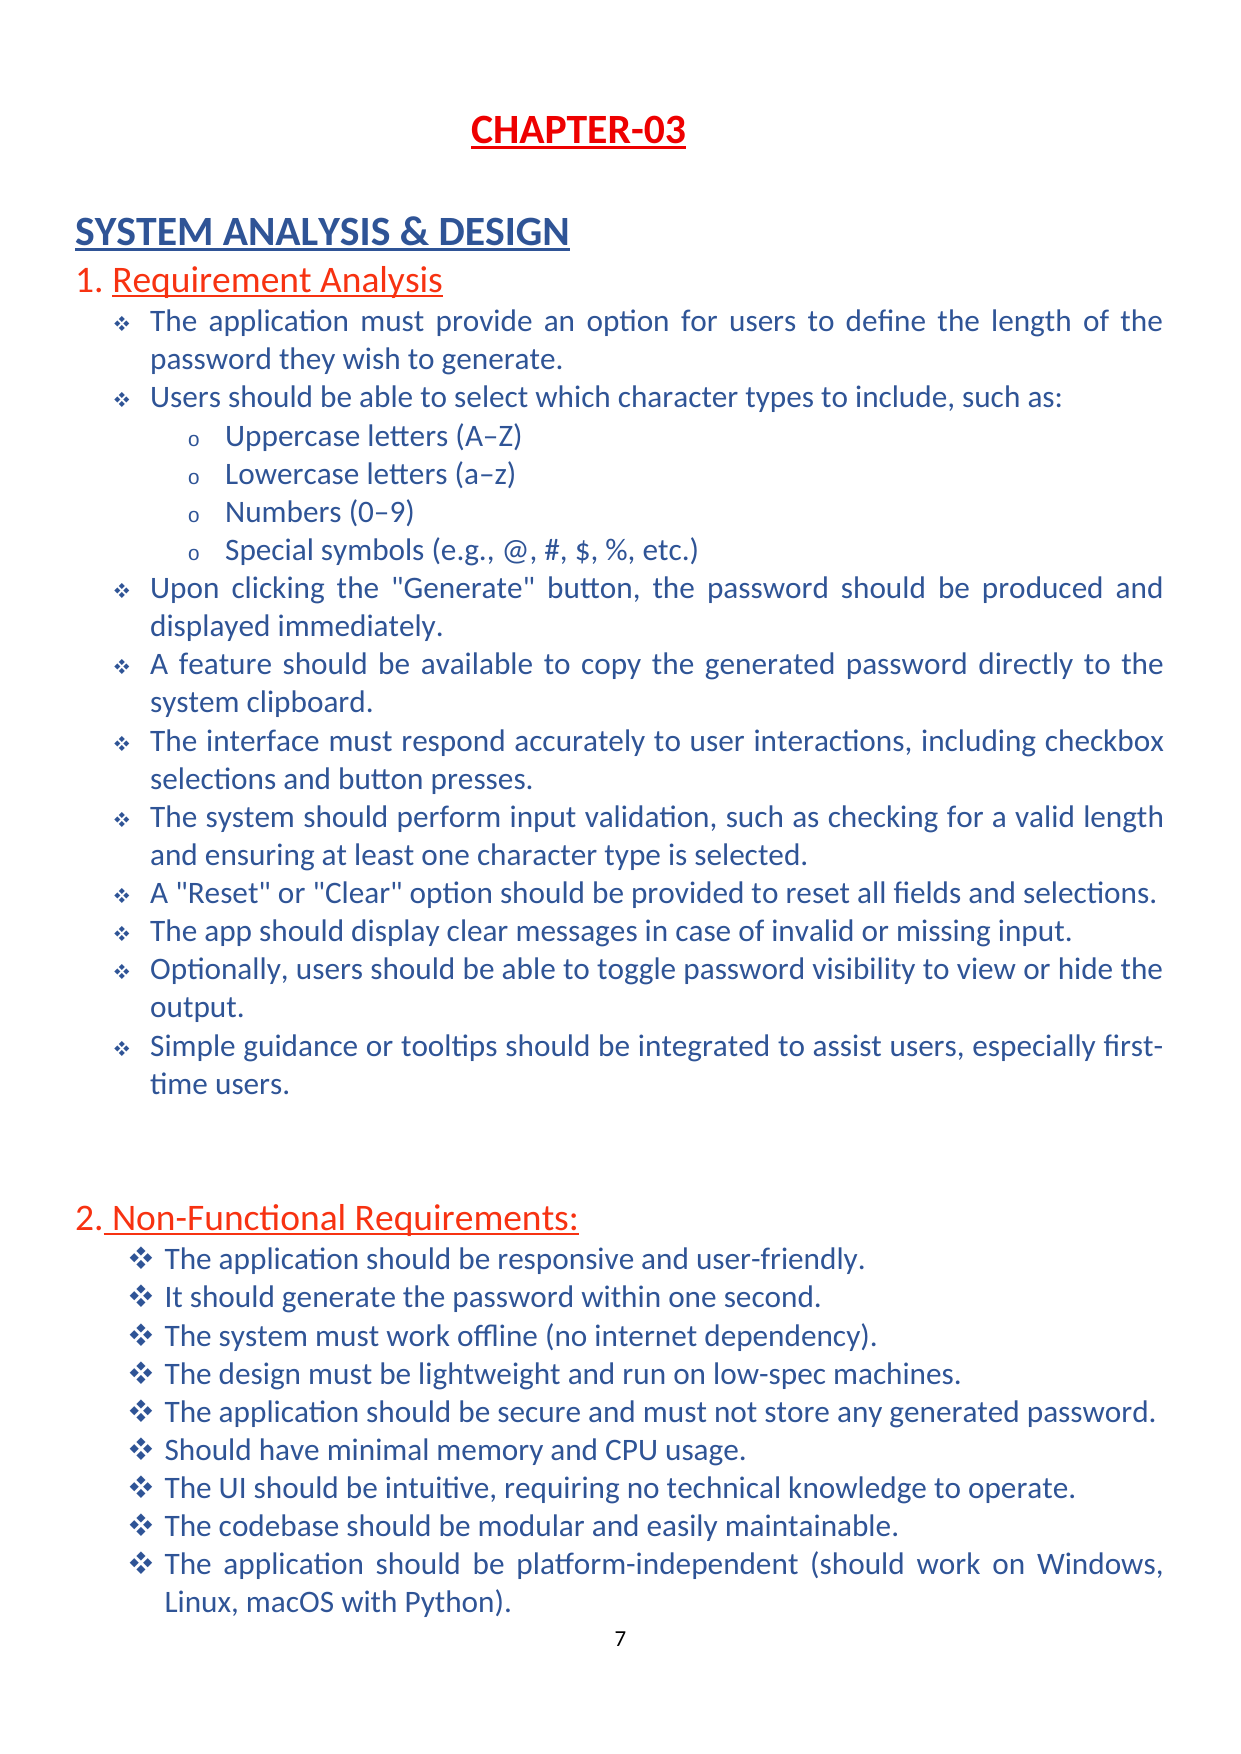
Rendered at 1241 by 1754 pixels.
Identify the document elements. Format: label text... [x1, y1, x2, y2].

list Users should be able to select which character types to include, such as: [112, 519, 1165, 557]
list The application should be responsive and user-friendly. [127, 1381, 1165, 1419]
text CHAPTER-03 [75, 244, 1165, 295]
list The app should display clear messages in case of invalid or missing input. [112, 1052, 1165, 1091]
list Optionally, users should be able to toggle password visibility to view or hide the output. [112, 1091, 1165, 1167]
text 1. Requirement Analysis [75, 397, 1165, 442]
text 2. Non-Functional Requirements: [75, 1335, 1165, 1381]
list Functions entirely offline without storing data, thereby ensuring greater privacy and security for users. [112, 75, 1165, 151]
list A "Reset" or "Clear" option should be provided to reset all fields and selections. [112, 1014, 1165, 1052]
list The application must provide an option for users to define the length of the password they wish to generate. [112, 442, 1165, 519]
list The design must be lightweight and run on low-spec machines. [127, 1495, 1165, 1533]
list The system must work offline (no internet dependency). [127, 1457, 1165, 1495]
list Lowercase letters (a–z) [187, 595, 1165, 633]
list Should have minimal memory and CPU usage. [127, 1571, 1165, 1609]
list The application should be secure and must not store any generated password. [127, 1533, 1165, 1571]
list It should generate the password within one second. [127, 1419, 1165, 1457]
list The system should perform input validation, such as checking for a valid length and ensuring at least one character type is selected. [112, 938, 1165, 1014]
list Numbers (0–9) [187, 633, 1165, 671]
list Uppercase letters (A–Z) [187, 557, 1165, 595]
list A feature should be available to copy the generated password directly to the system clipboard. [112, 786, 1165, 862]
list Simple guidance or tooltips should be integrated to assist users, especially first-time users. [112, 1167, 1165, 1243]
list The interface must respond accurately to user interactions, including checkbox selections and button presses. [112, 862, 1165, 938]
text SYSTEM ANALYSIS & DESIGN [75, 346, 1165, 397]
list Upon clicking the "Generate" button, the password should be produced and displayed immediately. [112, 709, 1165, 786]
list Special symbols (e.g., @, #, $, %, etc.) [187, 671, 1165, 709]
